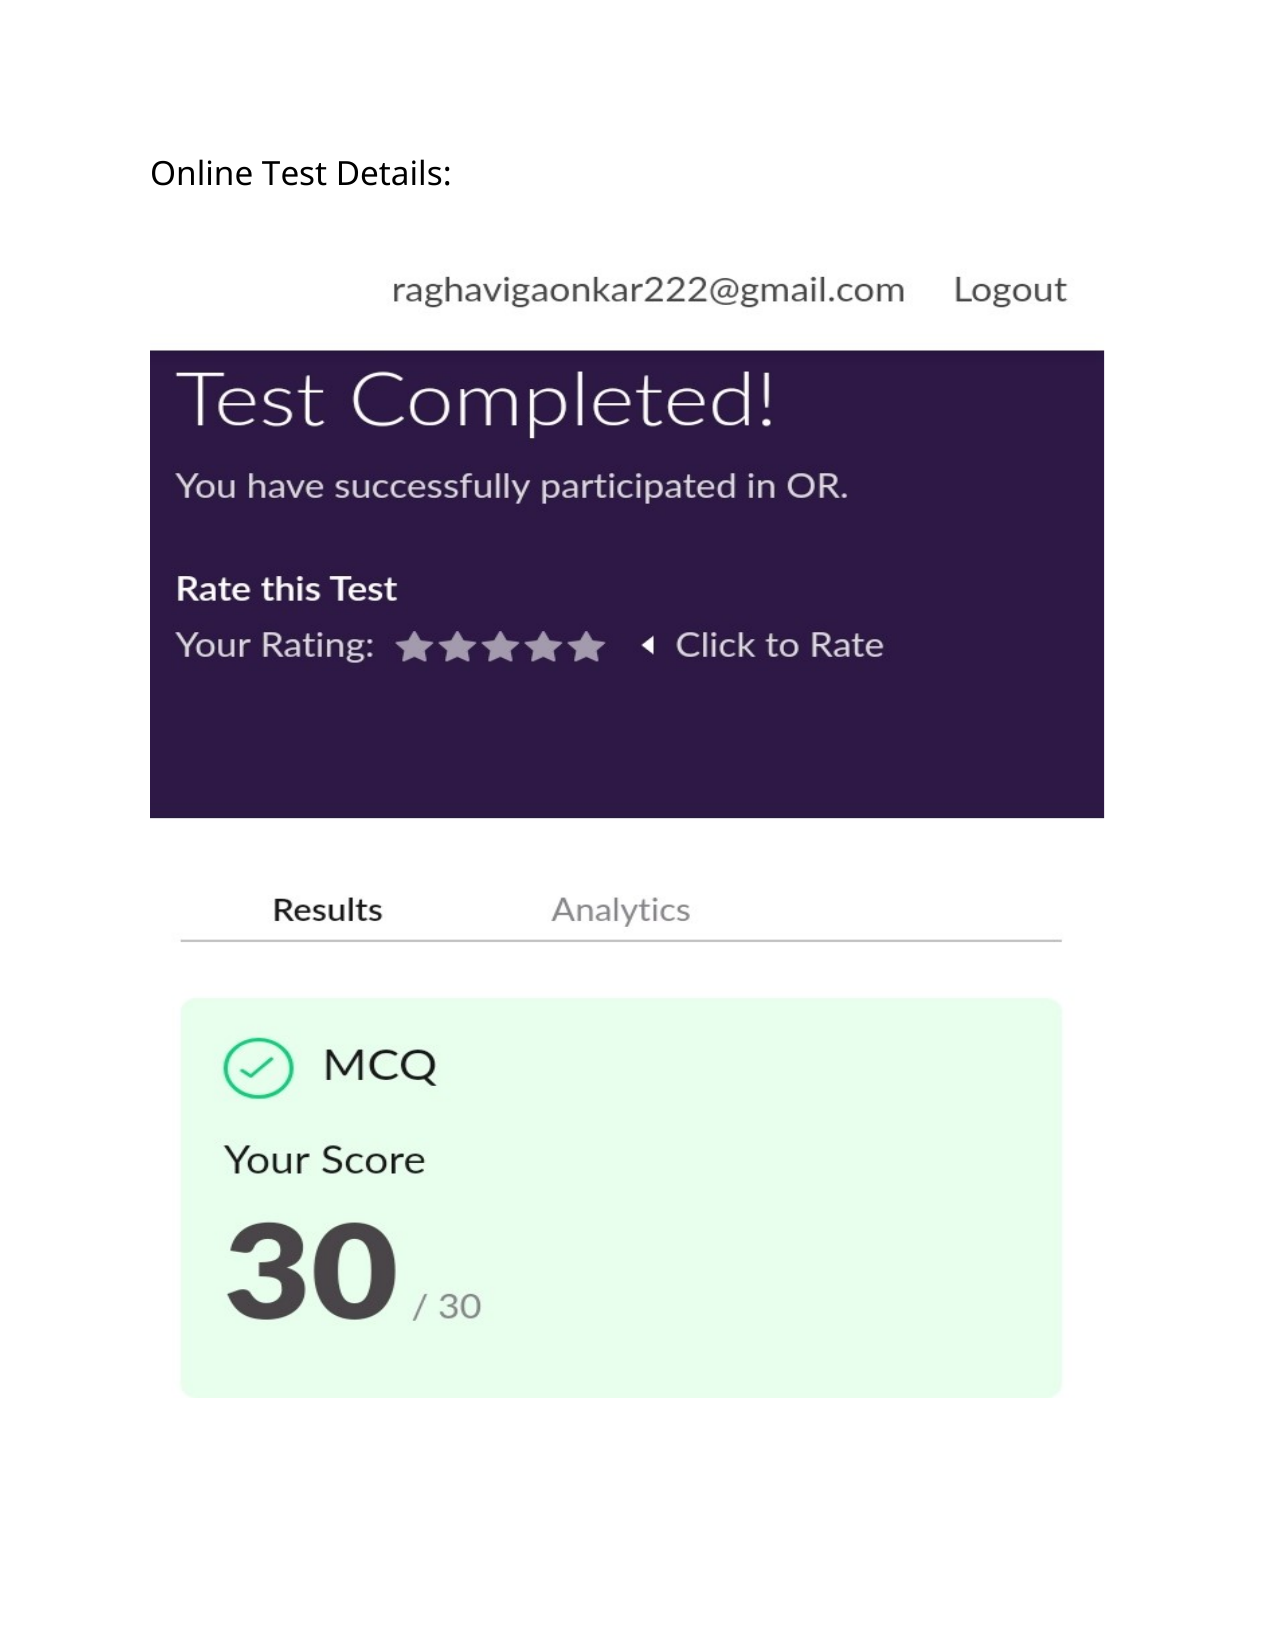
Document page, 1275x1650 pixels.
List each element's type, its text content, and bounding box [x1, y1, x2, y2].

text Online Test Details: [150, 150, 1125, 195]
picture [150, 223, 1105, 1398]
